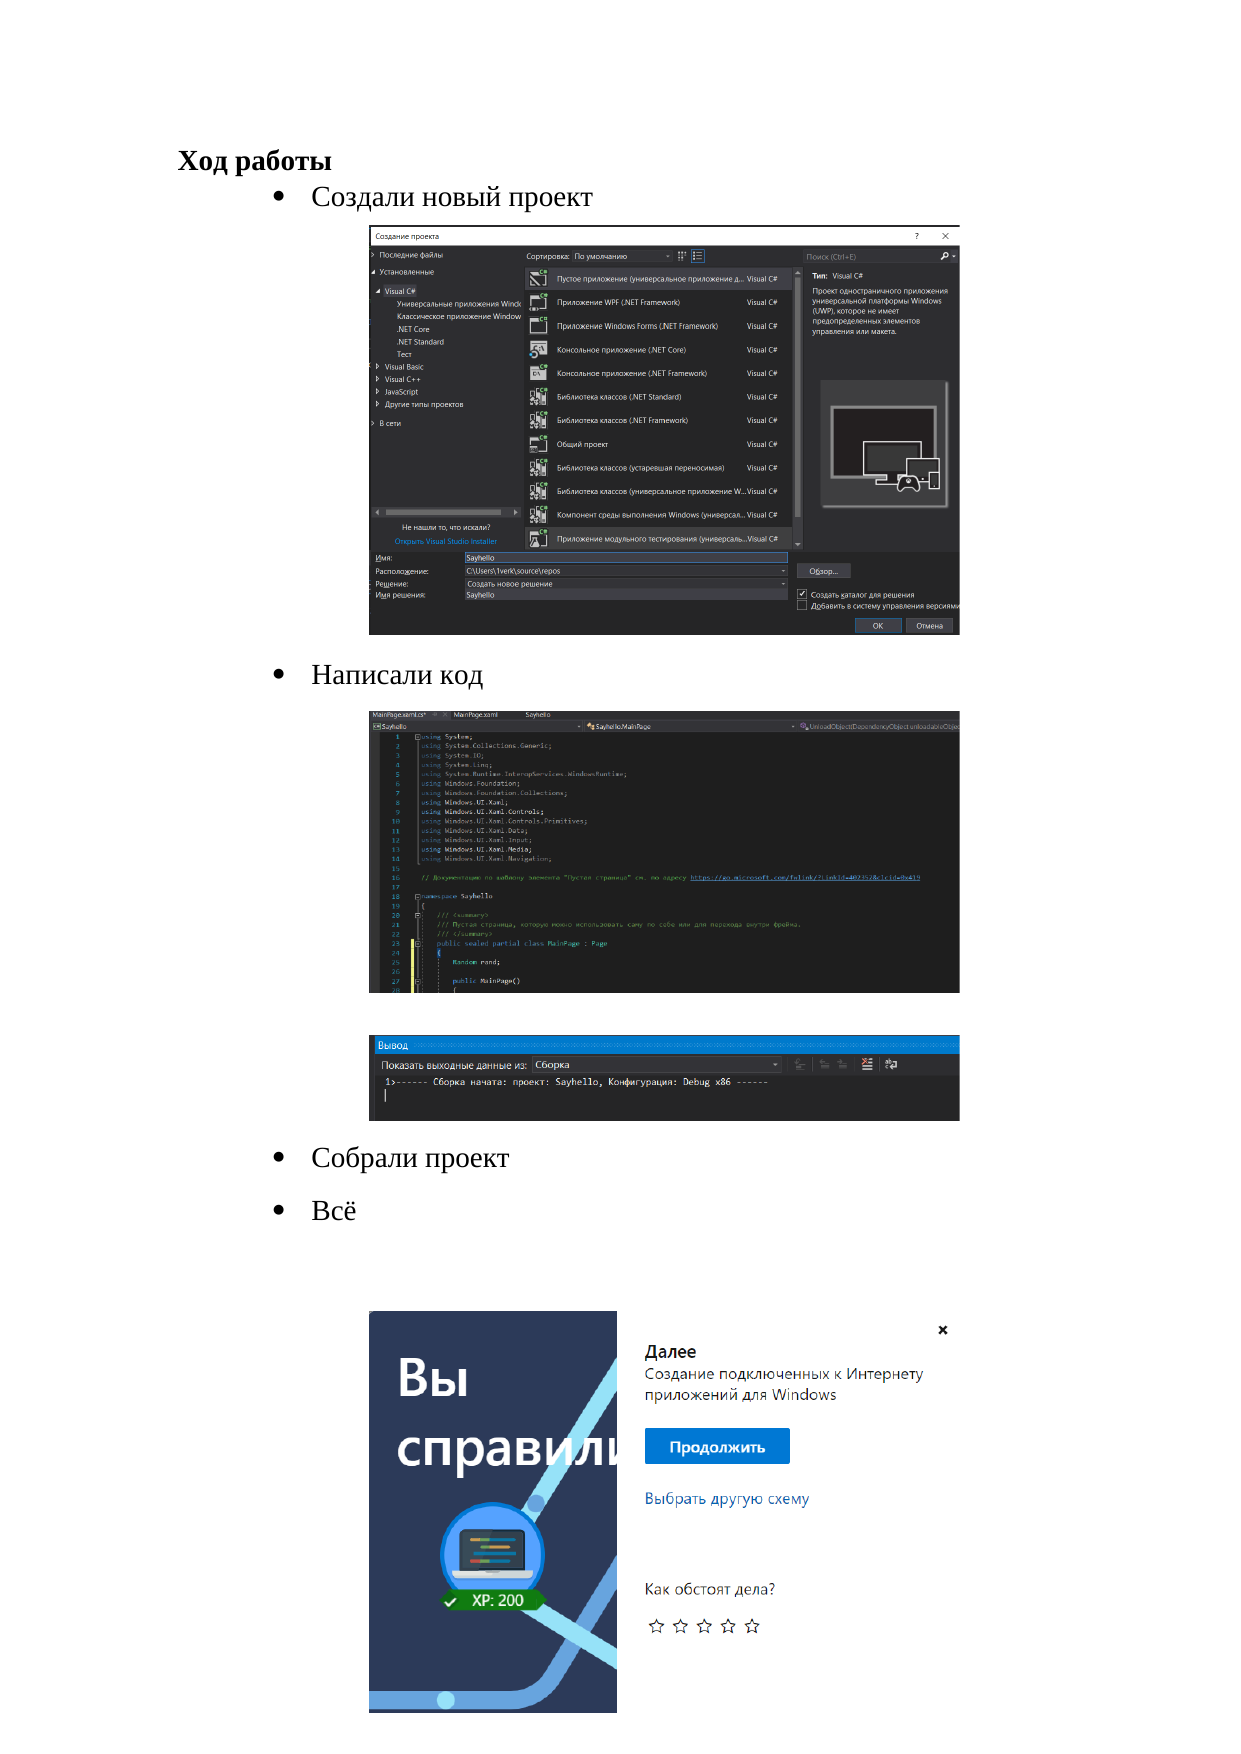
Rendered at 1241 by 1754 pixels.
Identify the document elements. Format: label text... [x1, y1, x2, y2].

text Всё [274, 1193, 1152, 1227]
picture [369, 1311, 960, 1713]
text Ход работы [177, 143, 1152, 177]
picture [369, 1035, 960, 1121]
picture [369, 225, 960, 635]
text Создали новый проект [274, 179, 1152, 213]
picture [369, 711, 960, 993]
